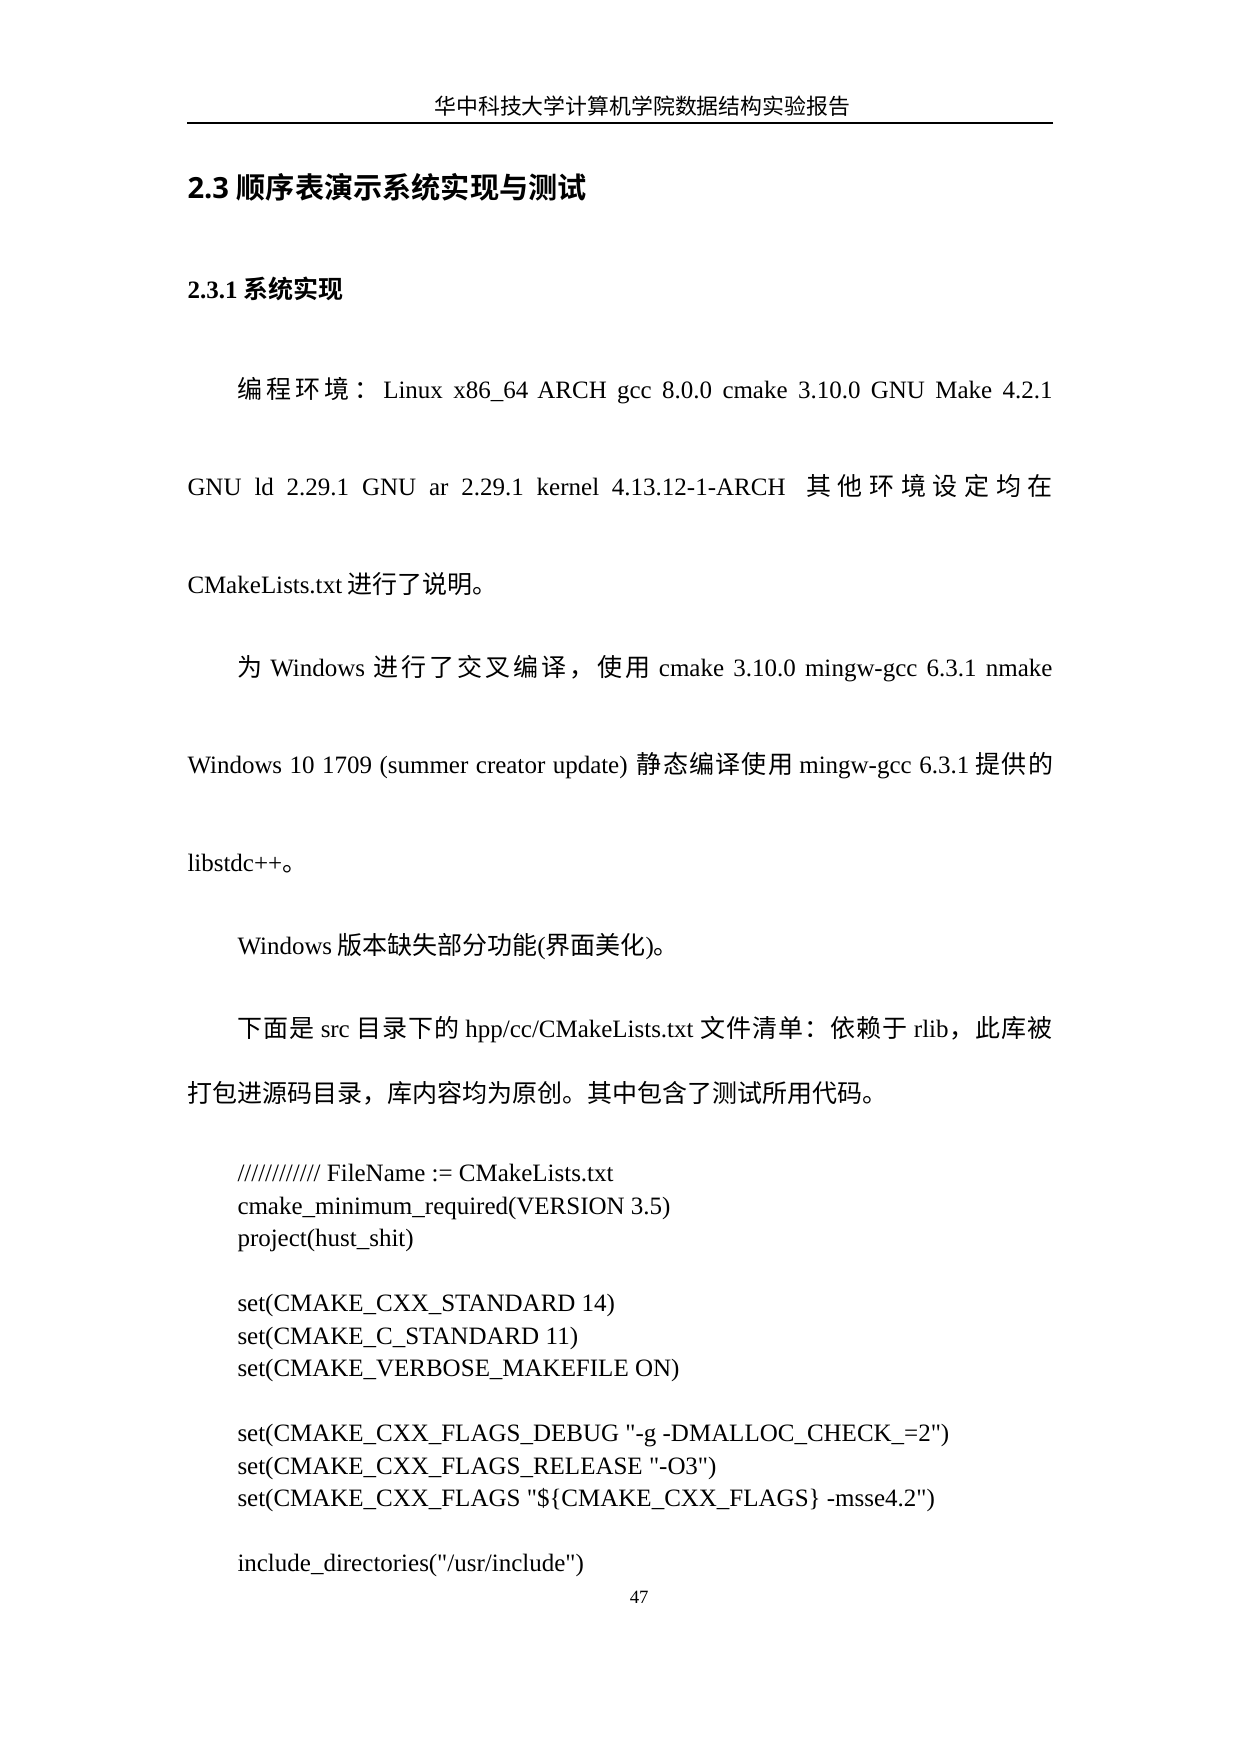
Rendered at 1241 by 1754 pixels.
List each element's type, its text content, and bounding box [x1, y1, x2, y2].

text 2.3 顺序表演示系统实现与测试 [187, 153, 1053, 218]
text 为Windows进行了交叉编译，使用cmake 3.10.0 mingw-gcc 6.3.1 nmake Windows 10 1709 (summer creator update) 静态编译使用mingw-gcc 6.3.1提供的libstdc++。 [187, 633, 1053, 893]
text 编程环境：Linux x86_64 ARCH gcc 8.0.0 cmake 3.10.0 GNU Make 4.2.1 GNU ld 2.29.1 GNU ar 2.29.1 kernel 4.13.12-1-ARCH 其他环境设定均在CMakeLists.txt进行了说明。 [187, 355, 1053, 615]
text Windows版本缺失部分功能(界面美化)。 [187, 911, 1053, 976]
text set(CMAKE_VERBOSE_MAKEFILE ON) [187, 1352, 1053, 1384]
text set(CMAKE_CXX_FLAGS_RELEASE "-O3") [187, 1449, 1053, 1482]
text set(CMAKE_CXX_FLAGS "${CMAKE_CXX_FLAGS} -msse4.2") [187, 1482, 1053, 1514]
text project(hust_shit) [187, 1222, 1053, 1254]
text include_directories("/usr/include") [187, 1547, 1053, 1579]
text //////////// FileName := CMakeLists.txt [187, 1157, 1053, 1189]
text 2.3.1 系统实现 [187, 255, 1053, 320]
text set(CMAKE_CXX_STANDARD 14) [187, 1287, 1053, 1319]
text cmake_minimum_required(VERSION 3.5) [187, 1189, 1053, 1222]
text set(CMAKE_CXX_FLAGS_DEBUG "-g -DMALLOC_CHECK_=2") [187, 1417, 1053, 1449]
text 下面是src目录下的hpp/cc/CMakeLists.txt文件清单：依赖于rlib，此库被打包进源码目录，库内容均为原创。其中包含了测试所用代码。 [187, 994, 1053, 1124]
text set(CMAKE_C_STANDARD 11) [187, 1319, 1053, 1352]
